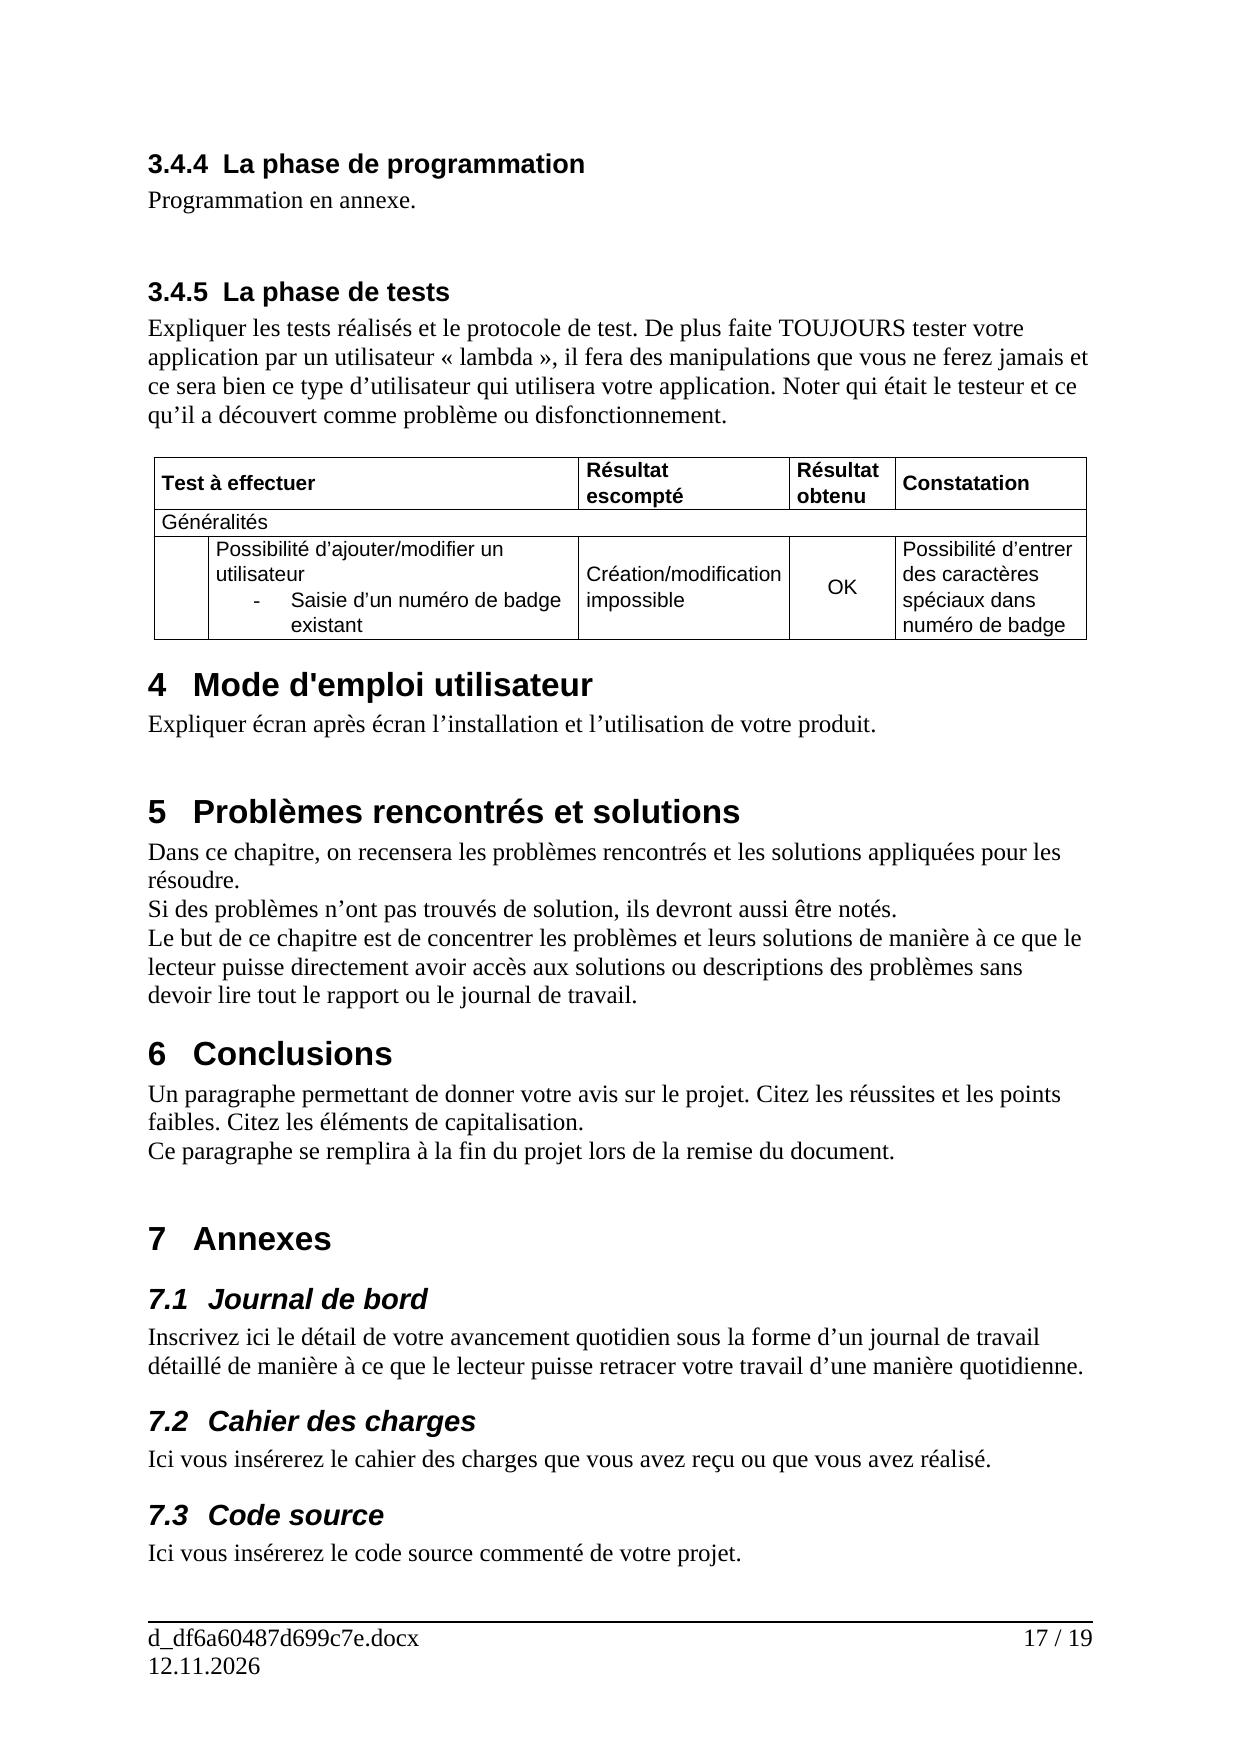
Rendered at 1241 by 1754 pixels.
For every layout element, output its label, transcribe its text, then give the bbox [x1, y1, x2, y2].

text Le but de ce chapitre est de concentrer les problèmes et leurs solutions de manière à ce que le lecteur puisse directement avoir accès aux solutions ou descriptions des problèmes sans devoir lire tout le rapport ou le journal de travail. [148, 923, 1093, 1009]
subtitle Cahier des charges [148, 1404, 1093, 1438]
table_header Résultat obtenu [790, 458, 895, 509]
text Inscrivez ici le détail de votre avancement quotidien sous la forme d’un journal de travail détaillé de manière à ce que le lecteur puisse retracer votre travail d’une manière quotidienne. [148, 1322, 1093, 1379]
text Un paragraphe permettant de donner votre avis sur le projet. Citez les réussites et les points faibles. Citez les éléments de capitalisation. [148, 1079, 1093, 1136]
table_header Résultat escompté [579, 458, 789, 509]
text Expliquer écran après écran l’installation et l’utilisation de votre produit. [148, 709, 1093, 738]
text Programmation en annexe. [148, 185, 1093, 214]
table_cell Possibilité d’ajouter/modifier un utilisateur Saisie d’un numéro de badge existant [209, 537, 578, 639]
subtitle Code source [148, 1498, 1093, 1532]
text Ce paragraphe se remplira à la fin du projet lors de la remise du document. [148, 1136, 1093, 1165]
subtitle Problèmes rencontrés et solutions [148, 792, 1093, 830]
table_cell Création/modification impossible [579, 537, 789, 639]
table_header Constatation [896, 458, 1086, 509]
table_cell OK [790, 537, 895, 639]
text Ici vous insérerez le code source commenté de votre projet. [148, 1538, 1093, 1567]
subtitle Annexes [148, 1219, 1093, 1257]
text Dans ce chapitre, on recensera les problèmes rencontrés et les solutions appliquées pour les résoudre. [148, 837, 1093, 894]
table_cell Généralités [155, 510, 1086, 536]
table_cell [155, 537, 208, 639]
subtitle Journal de bord [148, 1282, 1093, 1316]
subtitle La phase de tests [148, 276, 1093, 307]
table_header Test à effectuer [155, 458, 578, 509]
text Expliquer les tests réalisés et le protocole de test. De plus faite TOUJOURS tester votre application par un utilisateur « lambda », il fera des manipulations que vous ne ferez jamais et ce sera bien ce type d’utilisateur qui utilisera votre application. Noter qui était le testeur et ce qu’il a découvert comme problème ou disfonctionnement. [148, 313, 1093, 428]
subtitle Mode d'emploi utilisateur [148, 665, 1093, 703]
table_cell Possibilité d’entrer des caractères spéciaux dans numéro de badge [896, 537, 1086, 639]
subtitle La phase de programmation [148, 148, 1093, 179]
subtitle Conclusions [148, 1034, 1093, 1072]
text Ici vous insérerez le cahier des charges que vous avez reçu ou que vous avez réalisé. [148, 1444, 1093, 1473]
text Si des problèmes n’ont pas trouvés de solution, ils devront aussi être notés. [148, 894, 1093, 923]
